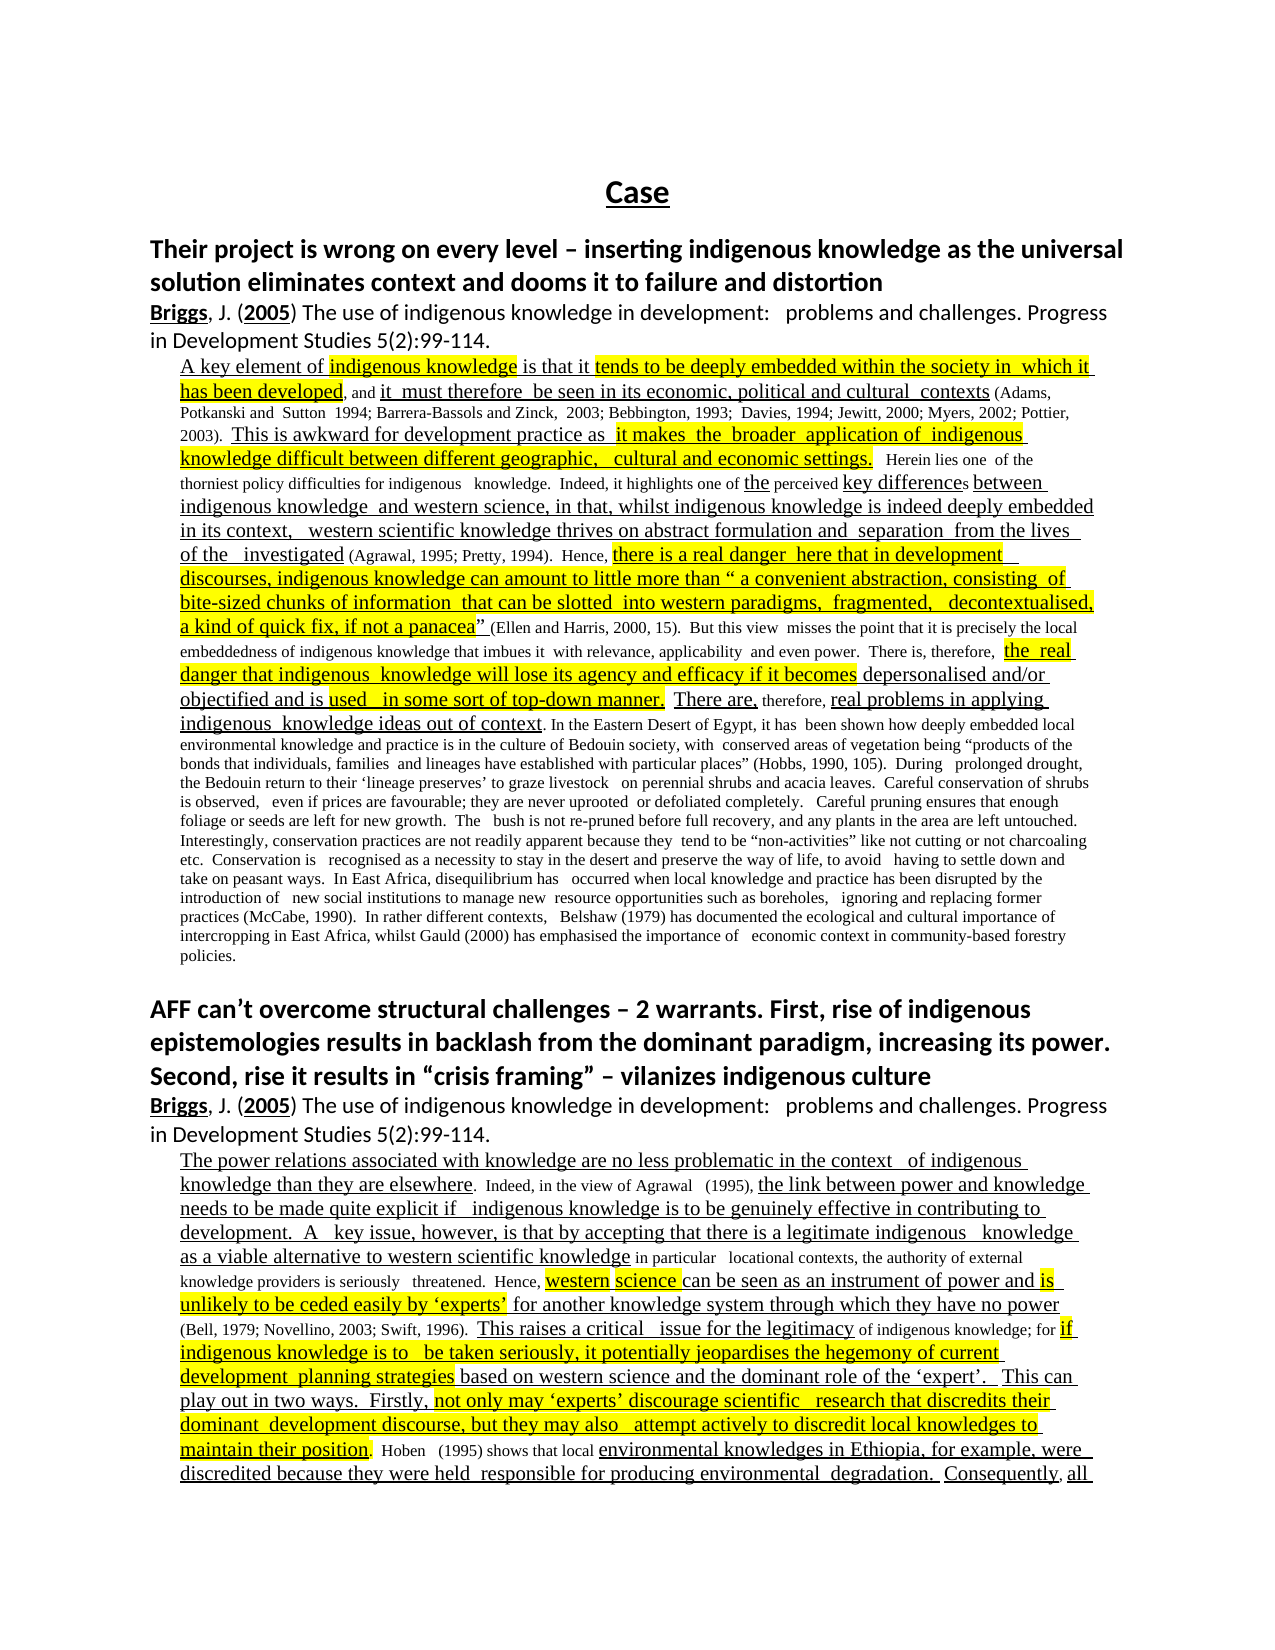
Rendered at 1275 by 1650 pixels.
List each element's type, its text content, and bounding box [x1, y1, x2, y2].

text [180, 1148, 1095, 1484]
subtitle AFF can’t overcome structural challenges – 2 warrants. First, rise of indigenous epistemologies results in backlash from the dominant paradigm, increasing its power. Second, rise it results in “crisis framing” – vilanizes indigenous culture [150, 993, 1125, 1092]
text A key element of indigenous knowledge is that it tends to be deeply embedded within the society in which it has been developed, and it must therefore be seen in its economic, political and cultural contexts (Adams, Potkanski and Sutton 1994; Barrera-Bassols and Zinck, 2003; Bebbington, 1993; Davies, 1994; Jewitt, 2000; Myers, 2002; Pottier, 2003). This is awkward for development practice as it makes the broader application of indigenous knowledge difficult between different geographic, cultural and economic settings. Herein lies one of the thorniest policy difficulties for indigenous knowledge. Indeed, it highlights one of the perceived key differences between indigenous knowledge and western science, in that, whilst indigenous knowledge is indeed deeply embedded in its context, western scientific knowledge thrives on abstract formulation and separation from the lives of the investigated (Agrawal, 1995; Pretty, 1994). Hence, there is a real danger here that in development discourses, indigenous knowledge can amount to little more than “ a convenient abstraction, consisting of bite-sized chunks of information that can be slotted into western paradigms, fragmented, decontextualised, a kind of quick fix, if not a panacea” (Ellen and Harris, 2000, 15). But this view misses the point that it is precisely the local embeddedness of indigenous knowledge that imbues it with relevance, applicability and even power. There is, therefore, the real danger that indigenous knowledge will lose its agency and efficacy if it becomes depersonalised and/or objectified and is used in some sort of top-down manner. There are, therefore, real problems in applying indigenous knowledge ideas out of context. In the Eastern Desert of Egypt, it has been shown how deeply embedded local environmental knowledge and practice is in the culture of Bedouin society, with conserved areas of vegetation being “products of the bonds that individuals, families and lineages have established with particular places” (Hobbs, 1990, 105). During prolonged drought, the Bedouin return to their ‘lineage preserves’ to graze livestock on perennial shrubs and acacia leaves. Careful conservation of shrubs is observed, even if prices are favourable; they are never uprooted or defoliated completely. Careful pruning ensures that enough foliage or seeds are left for new growth. The bush is not re-pruned before full recovery, and any plants in the area are left untouched. Interestingly, conservation practices are not readily apparent because they tend to be “non-activities” like not cutting or not charcoaling etc. Conservation is recognised as a necessity to stay in the desert and preserve the way of life, to avoid having to settle down and take on peasant ways. In East Africa, disequilibrium has occurred when local knowledge and practice has been disrupted by the introduction of new social institutions to manage new resource opportunities such as boreholes, ignoring and replacing former practices (McCabe, 1990). In rather different contexts, Belshaw (1979) has documented the ecological and cultural importance of intercropping in East Africa, whilst Gauld (2000) has emphasised the importance of economic context in community-based forestry policies. [180, 376, 1095, 964]
text Briggs, J. (2005) The use of indigenous knowledge in development: problems and challenges. Progress in Development Studies 5(2):99-114. [150, 298, 1125, 354]
subtitle Their project is wrong on every level – inserting indigenous knowledge as the universal solution eliminates context and dooms it to failure and distortion [150, 232, 1125, 298]
subtitle Case [150, 171, 1125, 212]
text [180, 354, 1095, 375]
text Briggs, J. (2005) The use of indigenous knowledge in development: problems and challenges. Progress in Development Studies 5(2):99-114. [150, 1092, 1125, 1148]
